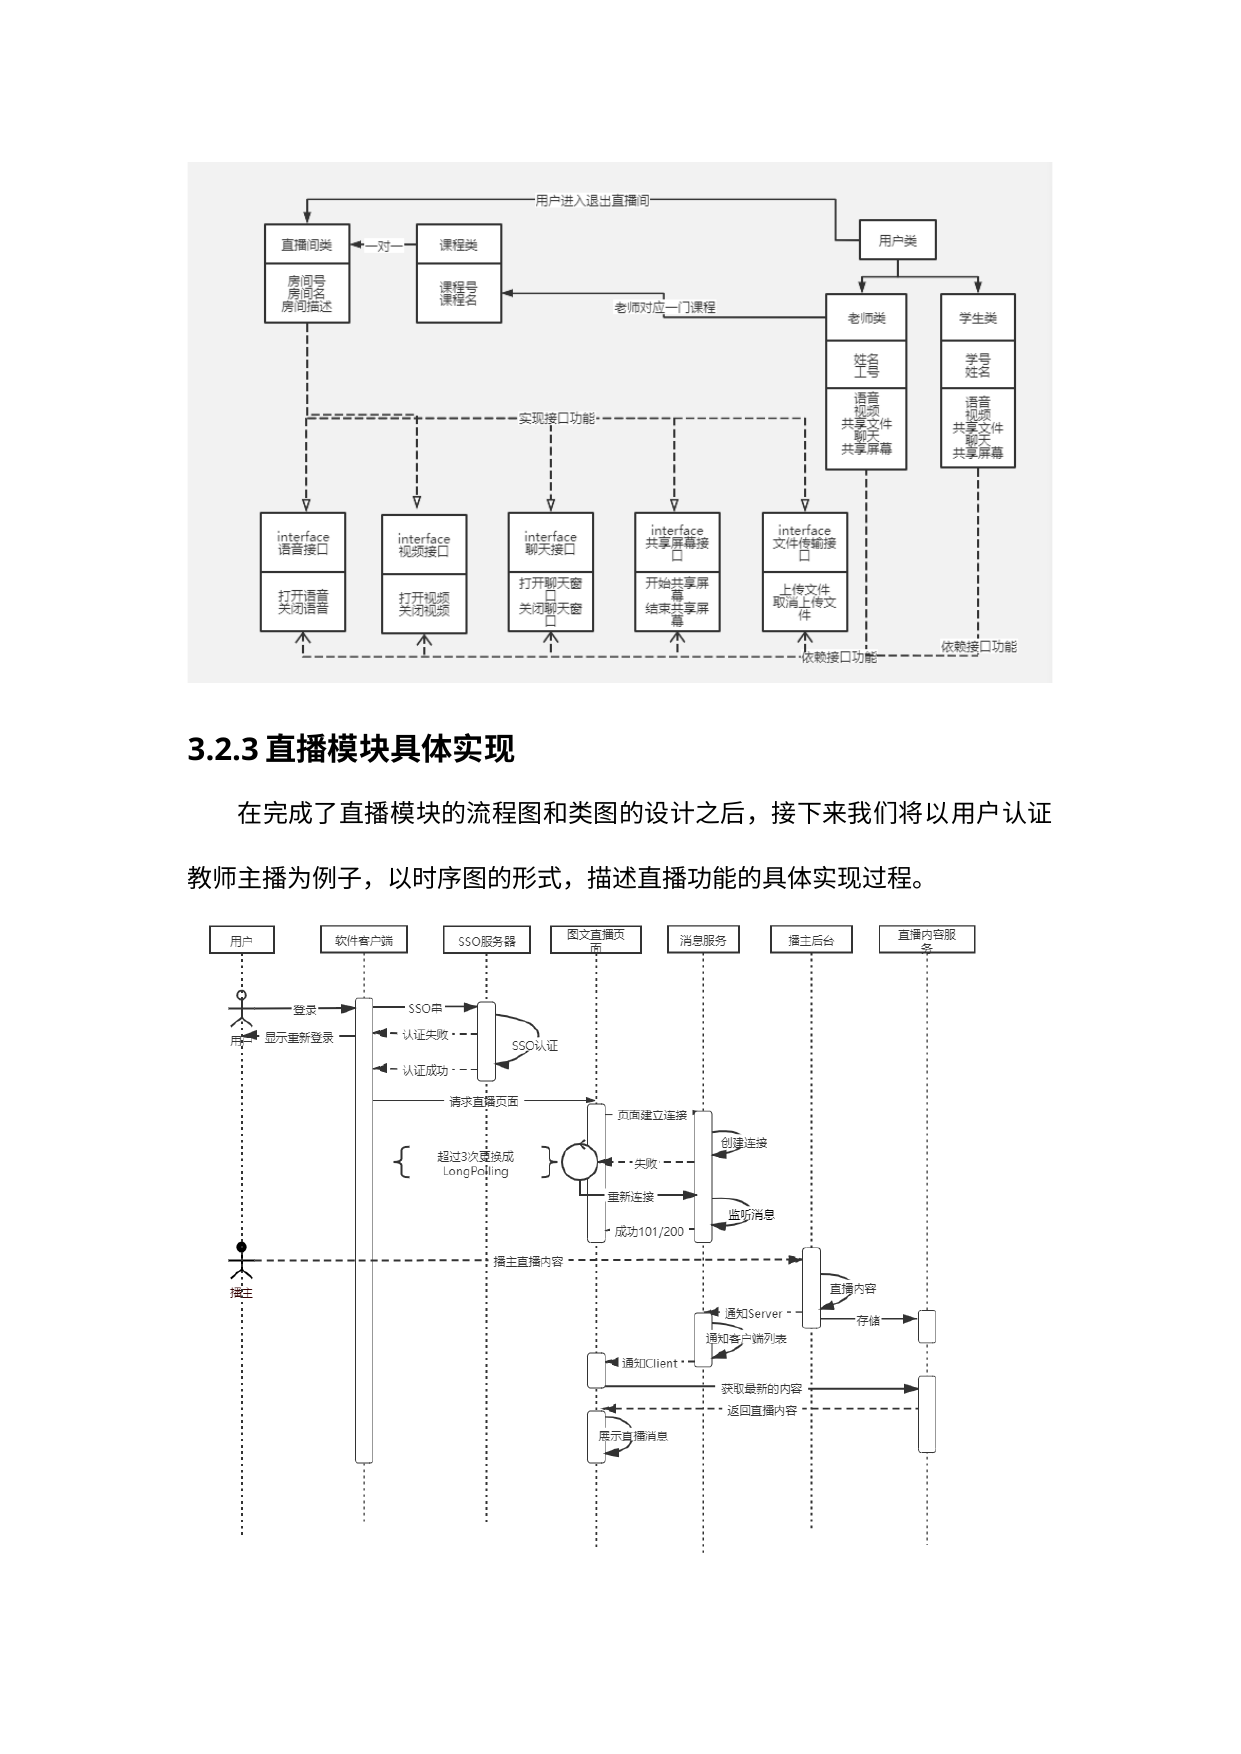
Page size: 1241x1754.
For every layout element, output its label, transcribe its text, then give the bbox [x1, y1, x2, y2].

text 在完成了直播模块的流程图和类图的设计之后，接下来我们将以用户认证教师主播为例子，以时序图的形式，描述直播功能的具体实现过程。 [187, 779, 1053, 909]
text 3.2.3直播模块具体实现 [187, 714, 1053, 779]
picture [187, 909, 992, 1577]
picture [187, 162, 1053, 683]
